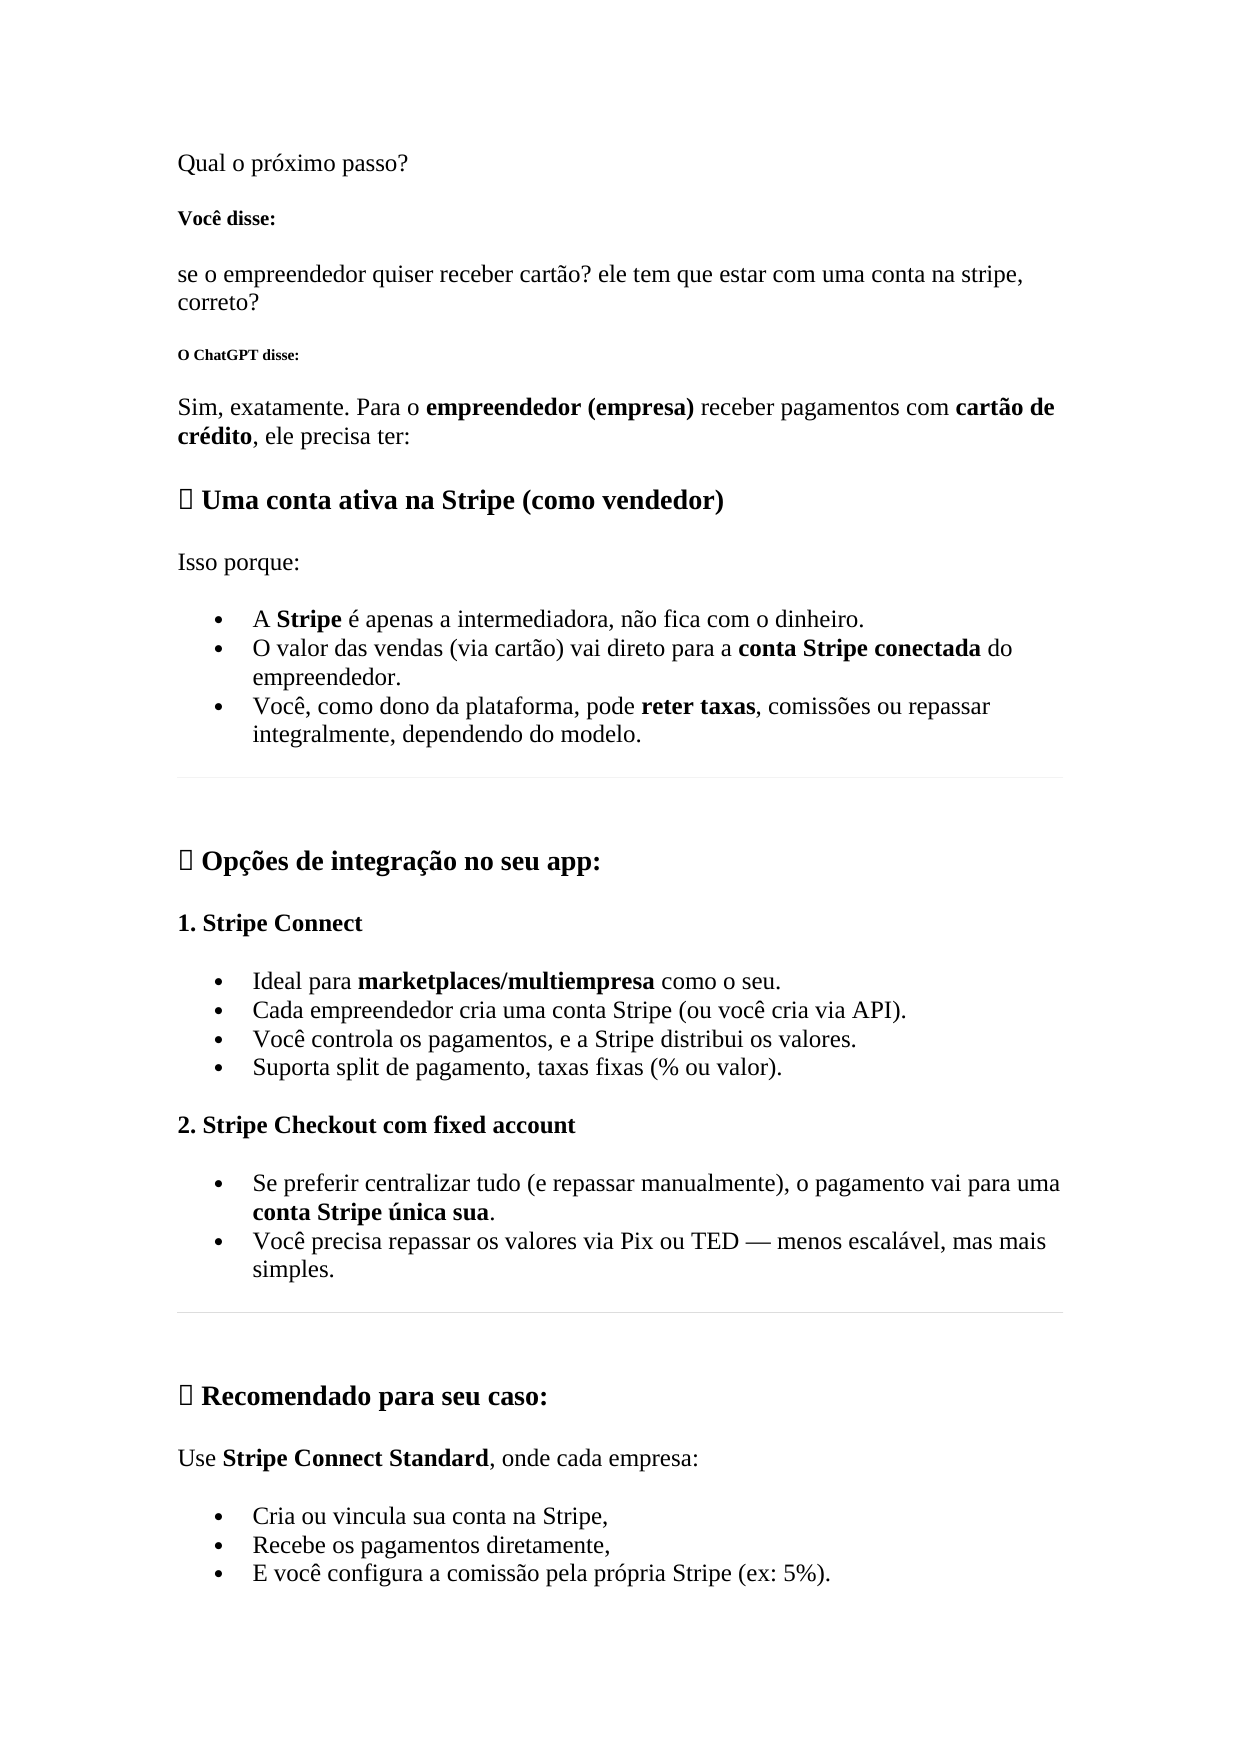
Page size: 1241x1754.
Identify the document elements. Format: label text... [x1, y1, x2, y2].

text Você disse: [177, 206, 1063, 229]
text O ChatGPT disse: [177, 345, 1063, 363]
text 📌 Opções de integração no seu app: [177, 841, 1063, 879]
list A Stripe é apenas a intermediadora, não fica com o dinheiro. [215, 604, 1063, 633]
text Sim, exatamente. Para o empreendedor (empresa) receber pagamentos com cartão de crédito, ele precisa ter: [177, 392, 1063, 450]
list O valor das vendas (via cartão) vai direto para a conta Stripe conectada do empreendedor. [215, 633, 1063, 691]
text Use Stripe Connect Standard, onde cada empresa: [177, 1443, 1063, 1472]
list Suporta split de pagamento, taxas fixas (% ou valor). [215, 1052, 1063, 1081]
list Cada empreendedor cria uma conta Stripe (ou você cria via API). [215, 995, 1063, 1024]
list Se preferir centralizar tudo (e repassar manualmente), o pagamento vai para uma conta Stripe única sua. [215, 1168, 1063, 1226]
text se o empreendedor quiser receber cartão? ele tem que estar com uma conta na stripe, correto? [177, 259, 1063, 316]
list Ideal para marketplaces/multiempresa como o seu. [215, 966, 1063, 995]
text 2. Stripe Checkout com fixed account [177, 1110, 1063, 1139]
list Você, como dono da plataforma, pode reter taxas, comissões ou repassar integralmente, dependendo do modelo. [215, 691, 1063, 748]
list Você precisa repassar os valores via Pix ou TED — menos escalável, mas mais simples. [215, 1226, 1063, 1283]
text Qual o próximo passo? [177, 148, 1063, 176]
list Recebe os pagamentos diretamente, [215, 1530, 1063, 1558]
text ✅ Uma conta ativa na Stripe (como vendedor) [177, 479, 1063, 517]
text 🧠 Recomendado para seu caso: [177, 1376, 1063, 1414]
list E você configura a comissão pela própria Stripe (ex: 5%). [215, 1558, 1063, 1587]
text Isso porque: [177, 547, 1063, 575]
list Você controla os pagamentos, e a Stripe distribui os valores. [215, 1024, 1063, 1052]
list Cria ou vincula sua conta na Stripe, [215, 1501, 1063, 1530]
text 1. Stripe Connect [177, 908, 1063, 937]
